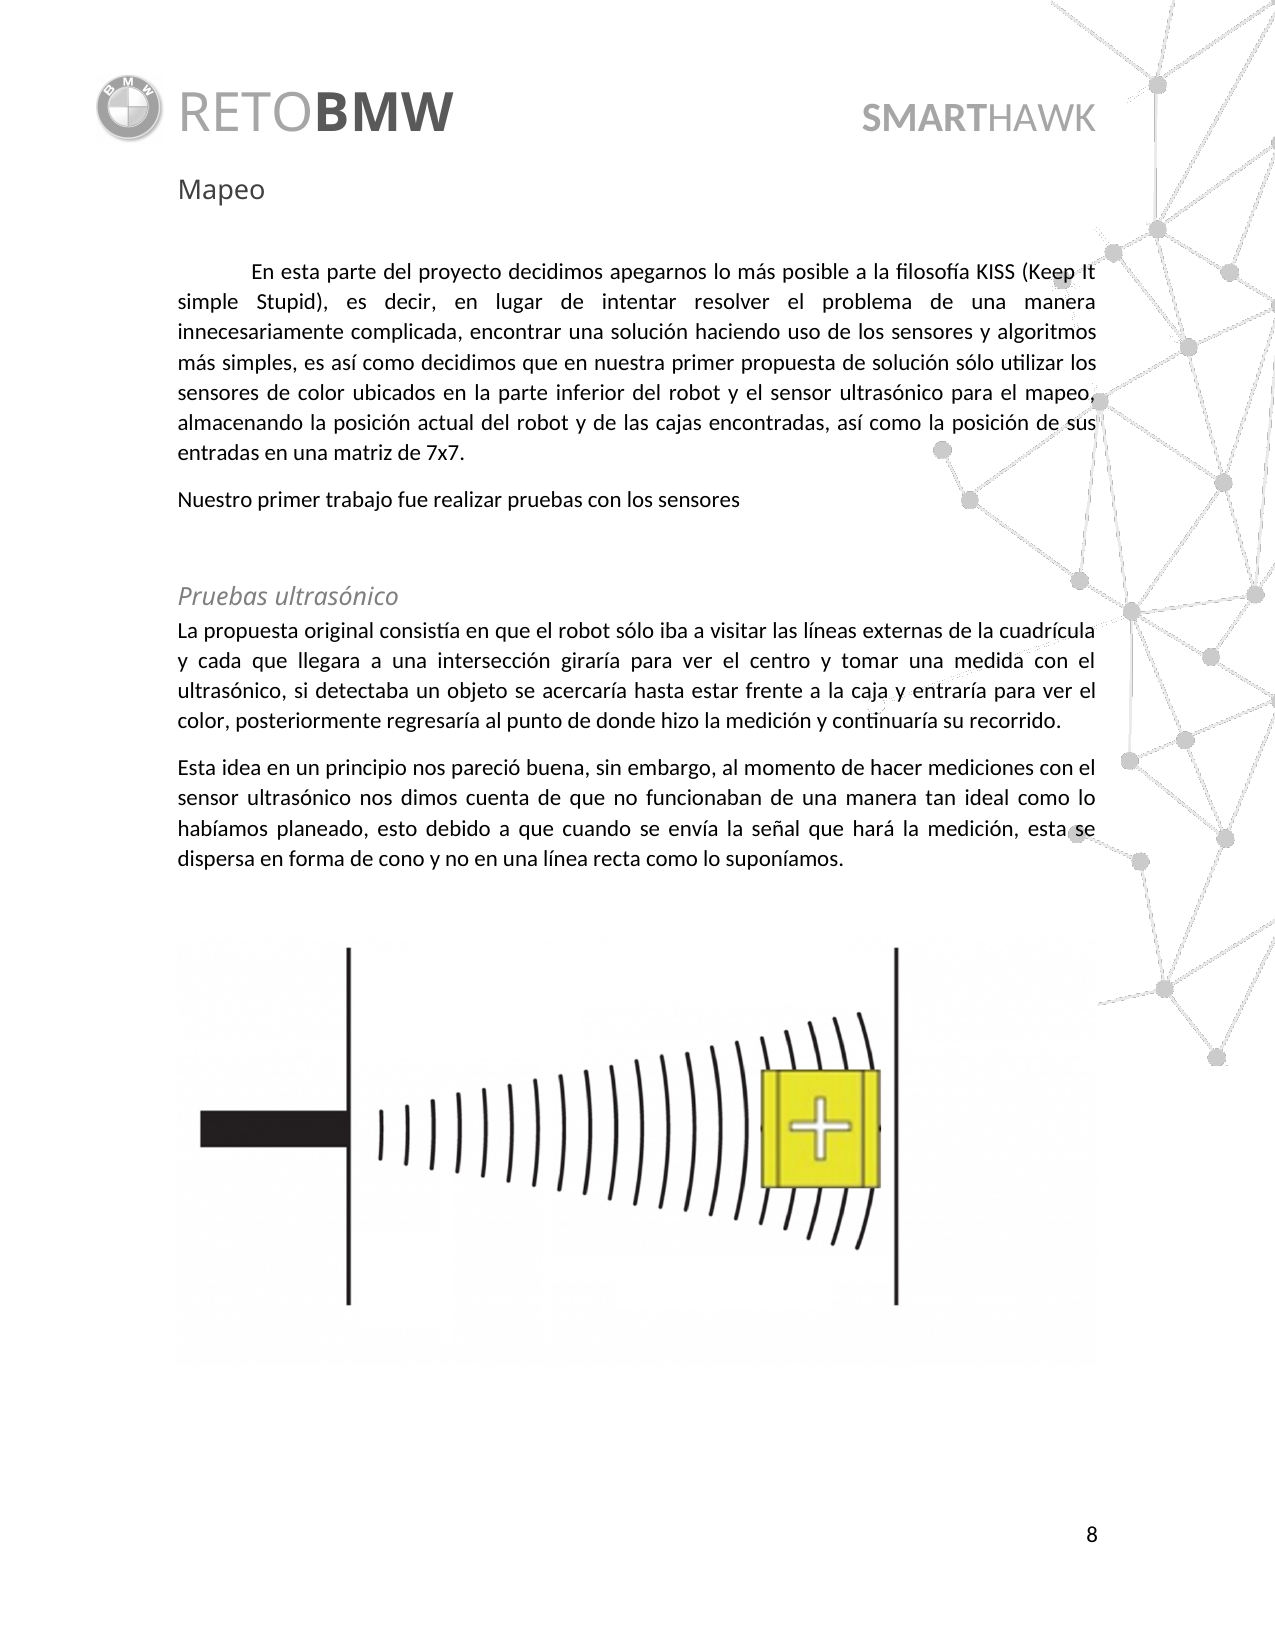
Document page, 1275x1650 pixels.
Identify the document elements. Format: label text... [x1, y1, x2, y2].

text Esta idea en un principio nos pareció buena, sin embargo, al momento de hacer mediciones con el sensor ultrasónico nos dimos cuenta de que no funcionaban de una manera tan ideal como lo habíamos planeado, esto debido a que cuando se envía la señal que hará la medición, esta se dispersa en forma de cono y no en una línea recta como lo suponíamos. [177, 753, 1098, 872]
text Nuestro primer trabajo fue realizar pruebas con los sensores [177, 485, 1098, 513]
subtitle Pruebas ultrasónico [177, 579, 1098, 613]
picture [867, 119, 874, 127]
text La propuesta original consistía en que el robot sólo iba a visitar las líneas externas de la cuadrícula y cada que llegara a una intersección giraría para ver el centro y tomar una medida con el ultrasónico, si detectaba un objeto se acercaría hasta estar frente a la caja y entraría para ver el color, posteriormente regresaría al punto de donde hizo la medición y continuaría su recorrido. [177, 616, 1098, 734]
picture [177, 0, 1275, 1366]
subtitle Mapeo [177, 170, 1098, 207]
text En esta parte del proyecto decidimos apegarnos lo más posible a la filosofía KISS (Keep It simple Stupid), es decir, en lugar de intentar resolver el problema de una manera innecesariamente complicada, encontrar una solución haciendo uso de los sensores y algoritmos más simples, es así como decidimos que en nuestra primer propuesta de solución sólo utilizar los sensores de color ubicados en la parte inferior del robot y el sensor ultrasónico para el mapeo, almacenando la posición actual del robot y de las cajas encontradas, así como la posición de sus entradas en una matriz de 7x7. [177, 257, 1098, 466]
